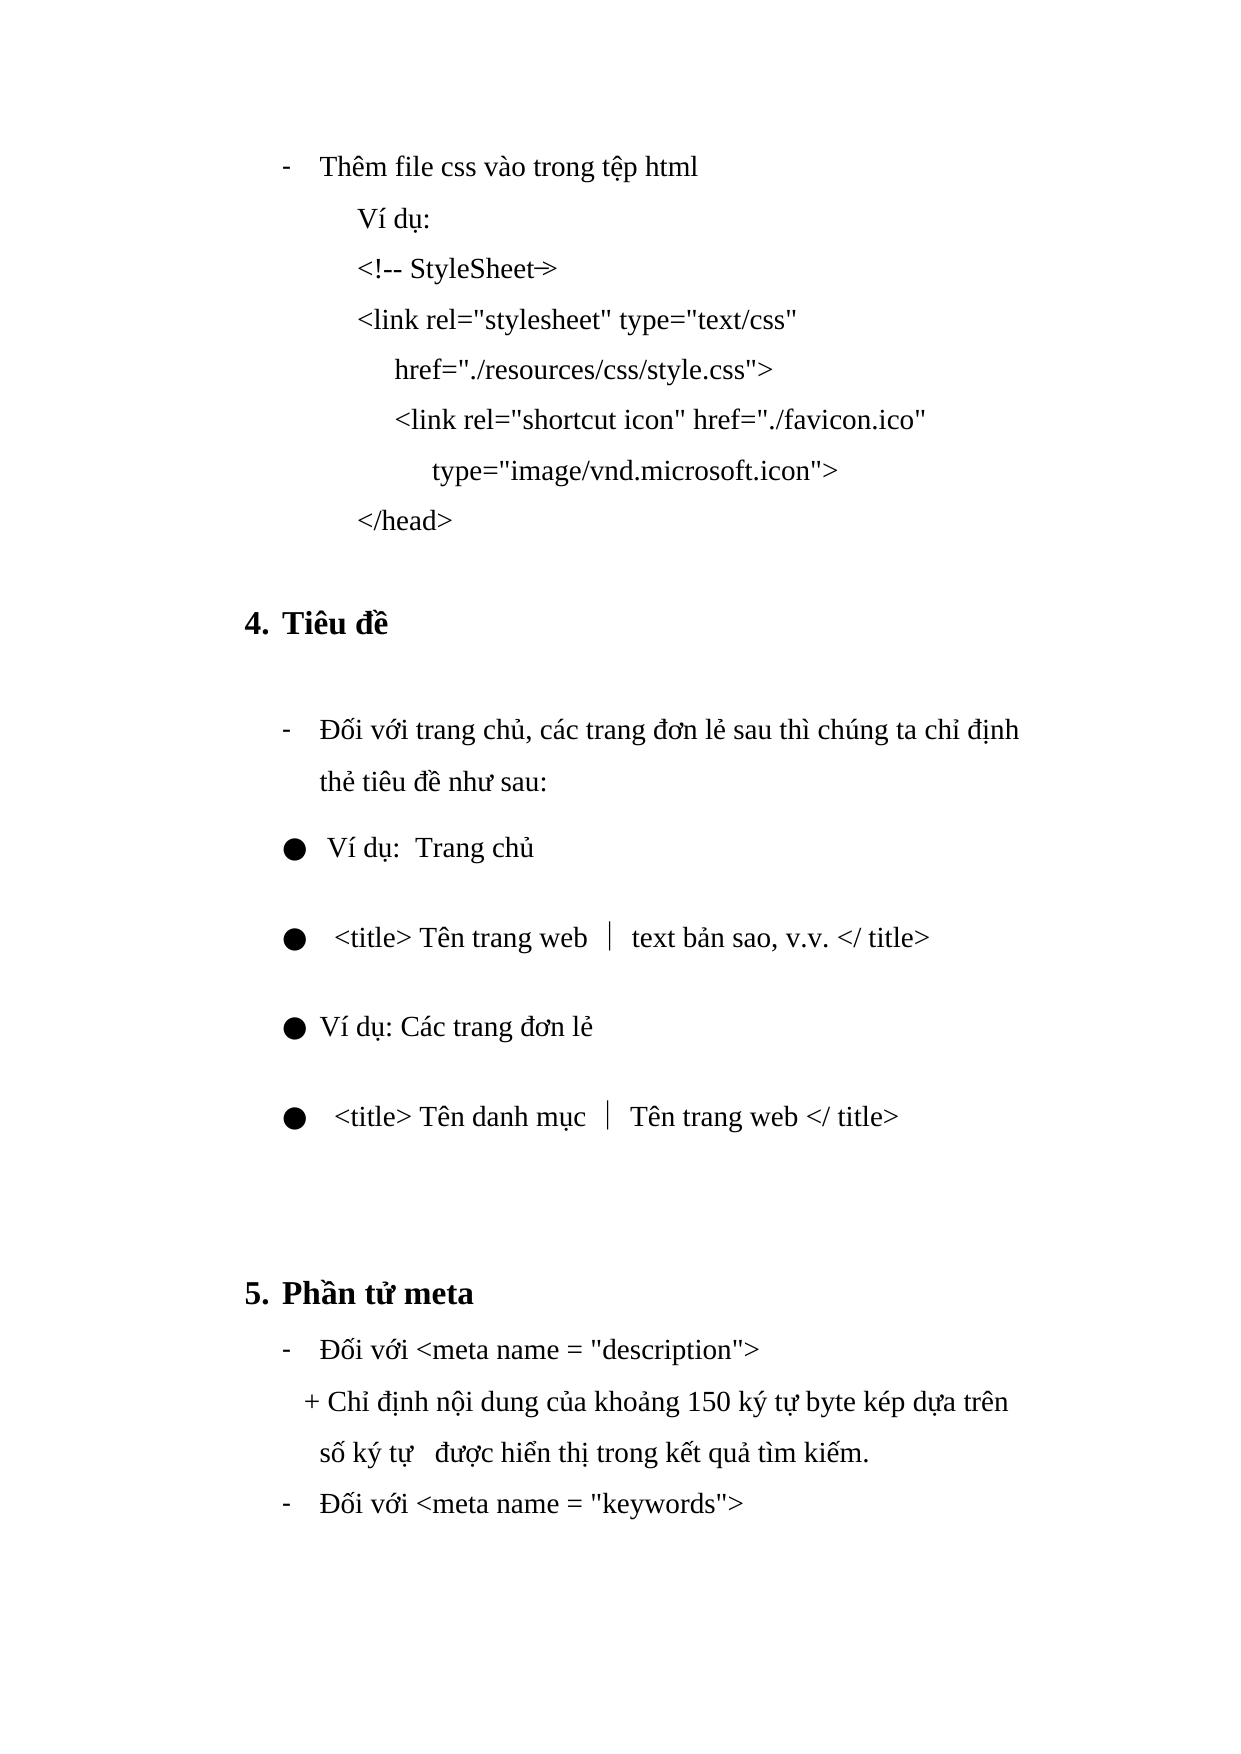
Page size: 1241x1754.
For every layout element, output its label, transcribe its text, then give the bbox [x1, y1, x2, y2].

list <title> Tên danh mục ｜ Tên trang web </ title> [282, 1083, 1033, 1143]
text + Chỉ định nội dung của khoảng 150 ký tự byte kép dựa trên số ký tự được hiển thị trong kết quả tìm kiếm. [282, 1384, 1033, 1468]
list Thêm file css vào trong tệp html [282, 148, 1033, 183]
list Đối với <meta name = "keywords"> [282, 1485, 1033, 1521]
text <link rel="stylesheet" type="text/css" href="./resources/css/style.css"> [357, 302, 1033, 386]
list Đối với trang chủ, các trang đơn lẻ sau thì chúng ta chỉ định thẻ tiêu đề như sau: [282, 711, 1033, 797]
list Phần tử meta [244, 1273, 1033, 1312]
text </head> [357, 503, 1033, 537]
text <!-- StyleSheet ̶> [357, 251, 1033, 285]
list <title> Tên trang web ｜ text bản sao, v.v. </ title> [282, 904, 1033, 964]
list Tiêu đề [244, 604, 1033, 642]
list Ví dụ: Các trang đơn lẻ [282, 993, 1033, 1053]
list Đối với <meta name = "description"> [282, 1331, 1033, 1367]
list Ví dụ: Trang chủ [282, 814, 1033, 874]
text <link rel="shortcut icon" href="./favicon.ico" type="image/vnd.microsoft.icon"> [394, 402, 1033, 486]
text Ví dụ: [357, 201, 1033, 235]
